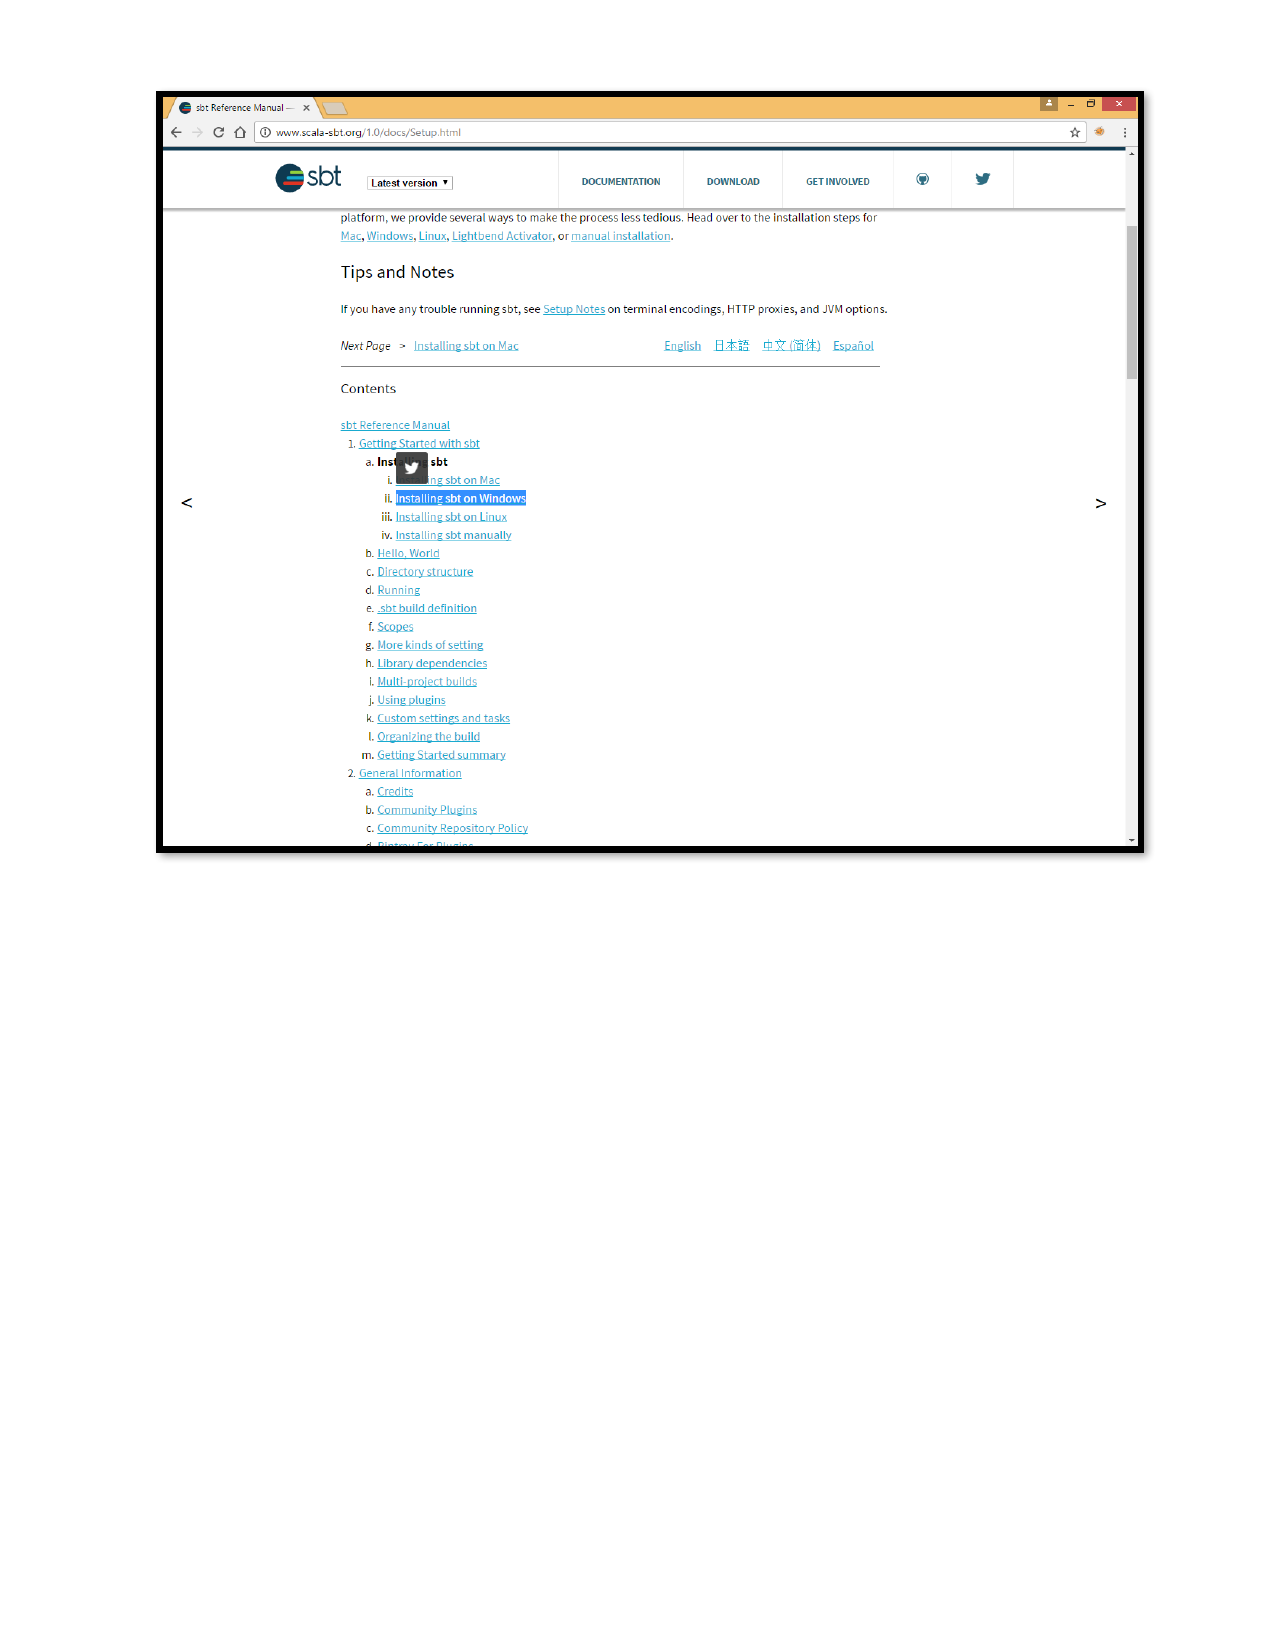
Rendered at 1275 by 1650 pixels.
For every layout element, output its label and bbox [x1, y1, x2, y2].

picture [163, 97, 1138, 846]
